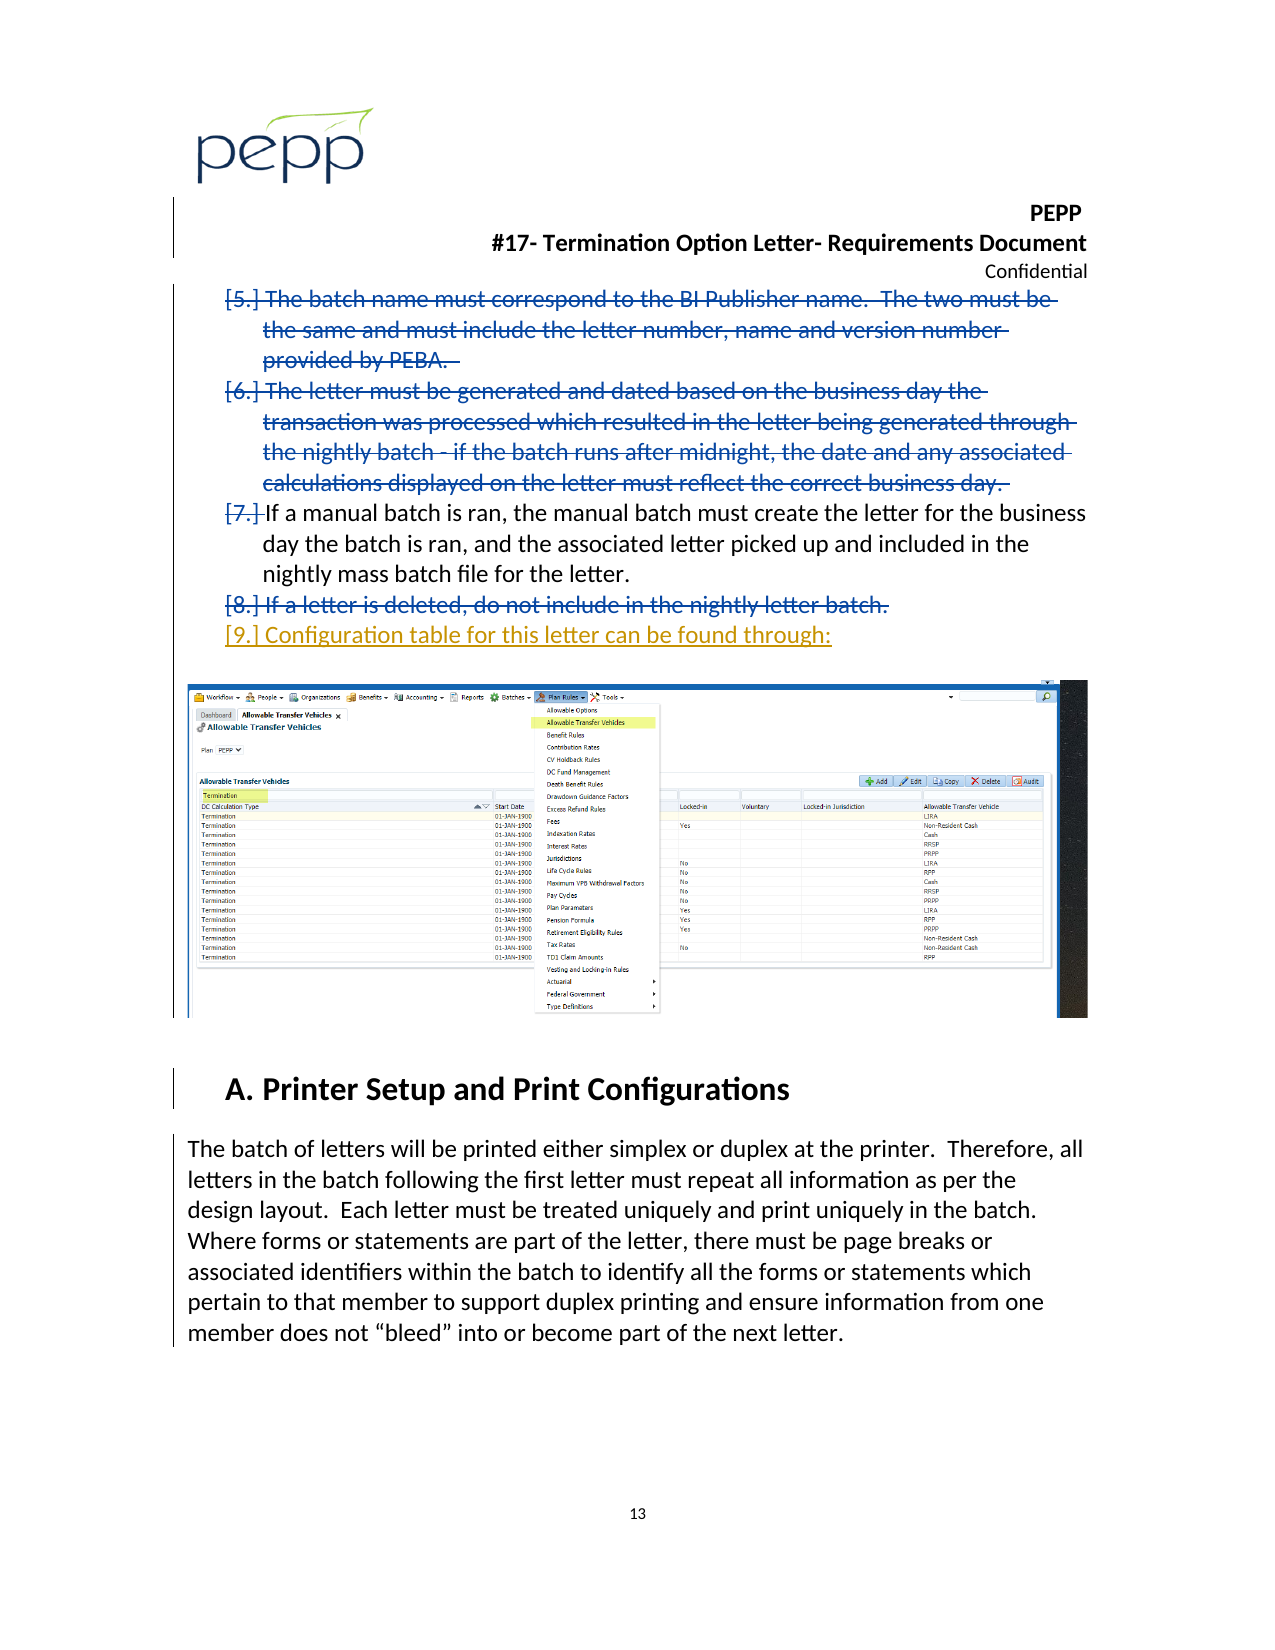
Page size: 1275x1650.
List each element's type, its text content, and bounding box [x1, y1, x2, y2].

picture [187, 680, 1088, 1018]
subtitle Printer Setup and Print Configurations [225, 1068, 1087, 1109]
text The batch of letters will be printed either simplex or duplex at the printer. Therefore, all letters in the batch following the first letter must repeat all information as per the design layout. Each letter must be treated uniquely and print uniquely in the batch. Where forms or statements are part of the letter, there must be page breaks or associated identifiers within the batch to identify all the forms or statements which pertain to that member to support duplex printing and ensure information from one member does not “bleed” into or become part of the next letter. [187, 1134, 1087, 1347]
picture [187, 105, 379, 187]
